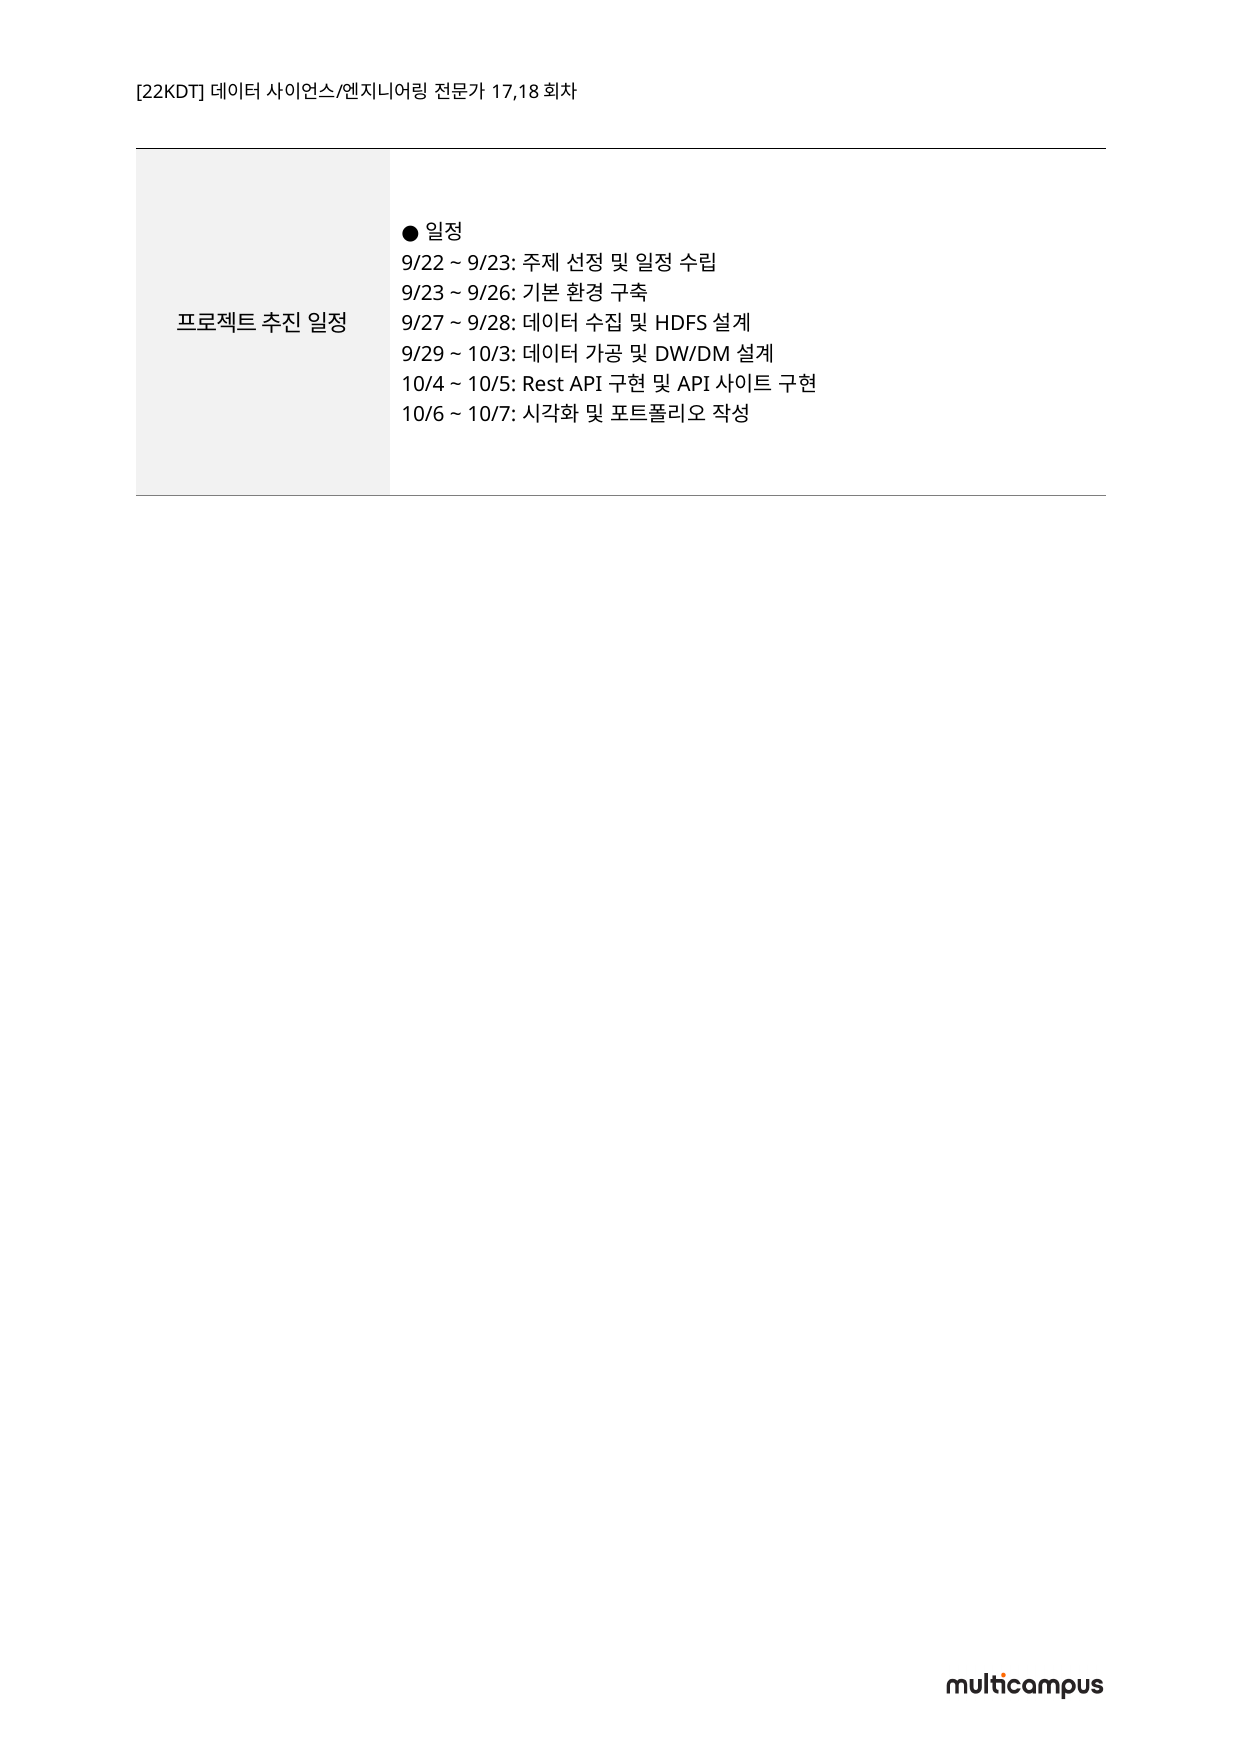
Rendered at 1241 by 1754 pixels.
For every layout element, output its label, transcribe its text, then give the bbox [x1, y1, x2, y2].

table_cell ● 일정 9/22 ~ 9/23: 주제 선정 및 일정 수립 9/23 ~ 9/26: 기본 환경 구축 9/27 ~ 9/28: 데이터 수집 및 HDFS 설계 9/29 ~ 10/3: 데이터 가공 및 DW/DM 설계 10/4 ~ 10/5: Rest API 구현 및 API 사이트 구현 10/6 ~ 10/7: 시각화 및 포트폴리오 작성 [390, 149, 1106, 495]
picture [942, 1665, 1105, 1701]
table_cell 프로젝트 추진 일정 [136, 149, 390, 495]
